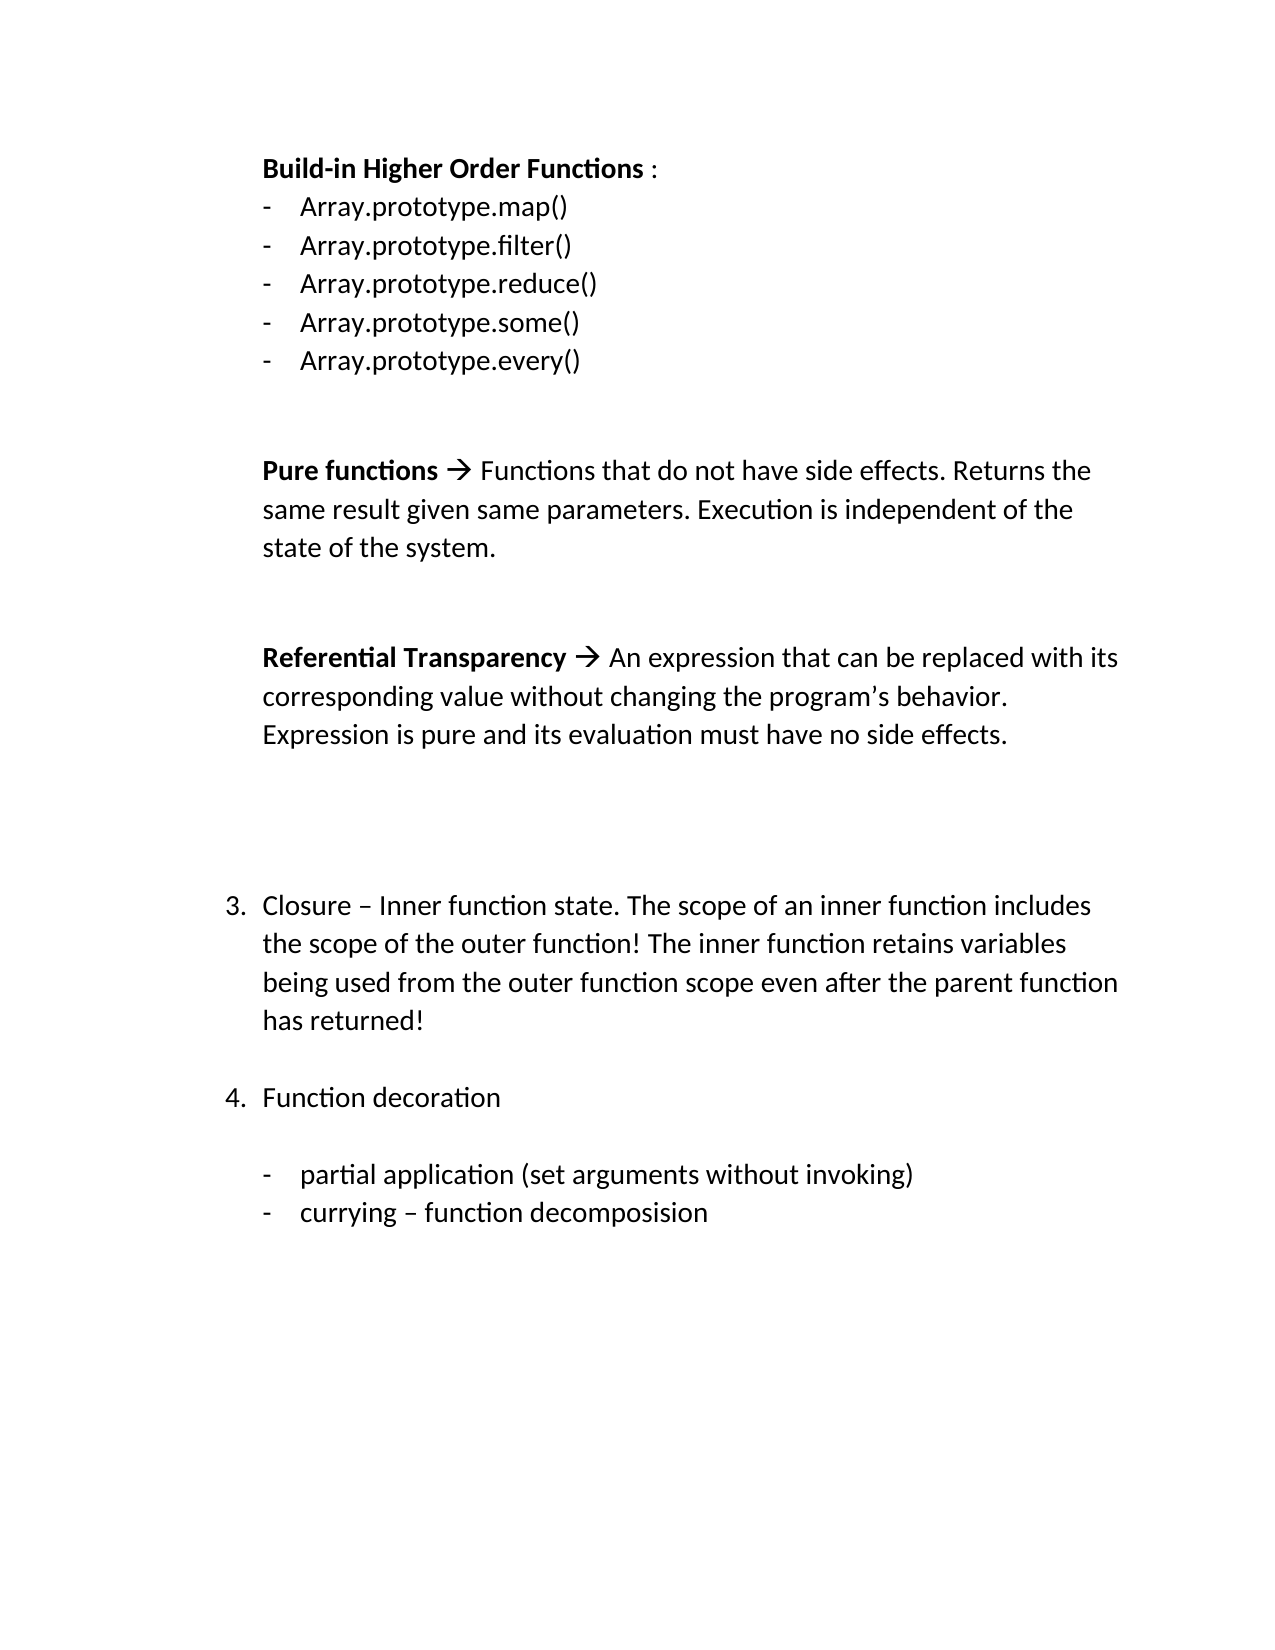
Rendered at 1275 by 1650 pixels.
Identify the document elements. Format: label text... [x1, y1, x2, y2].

list Array.prototype.some() [262, 304, 1125, 339]
list partial application (set arguments without invoking) [262, 1156, 1125, 1191]
text Pure functions Functions that do not have side effects. Returns the same result given same parameters. Execution is independent of the state of the system. [262, 452, 1125, 565]
list Build-in Higher Order Functions : [262, 150, 1125, 186]
list Array.prototype.filter() [262, 227, 1125, 262]
list Array.prototype.map() [262, 188, 1125, 224]
list Array.prototype.every() [262, 342, 1125, 378]
list currying – function decomposision [262, 1194, 1125, 1230]
list Closure – Inner function state. The scope of an inner function includes the scope of the outer function! The inner function retains variables being used from the outer function scope even after the parent function has returned! [225, 887, 1125, 1038]
text Referential Transparency An expression that can be replaced with its corresponding value without changing the program’s behavior. Expression is pure and its evaluation must have no side effects. [262, 639, 1125, 752]
list Array.prototype.reduce() [262, 265, 1125, 301]
list Function decoration [225, 1079, 1125, 1114]
